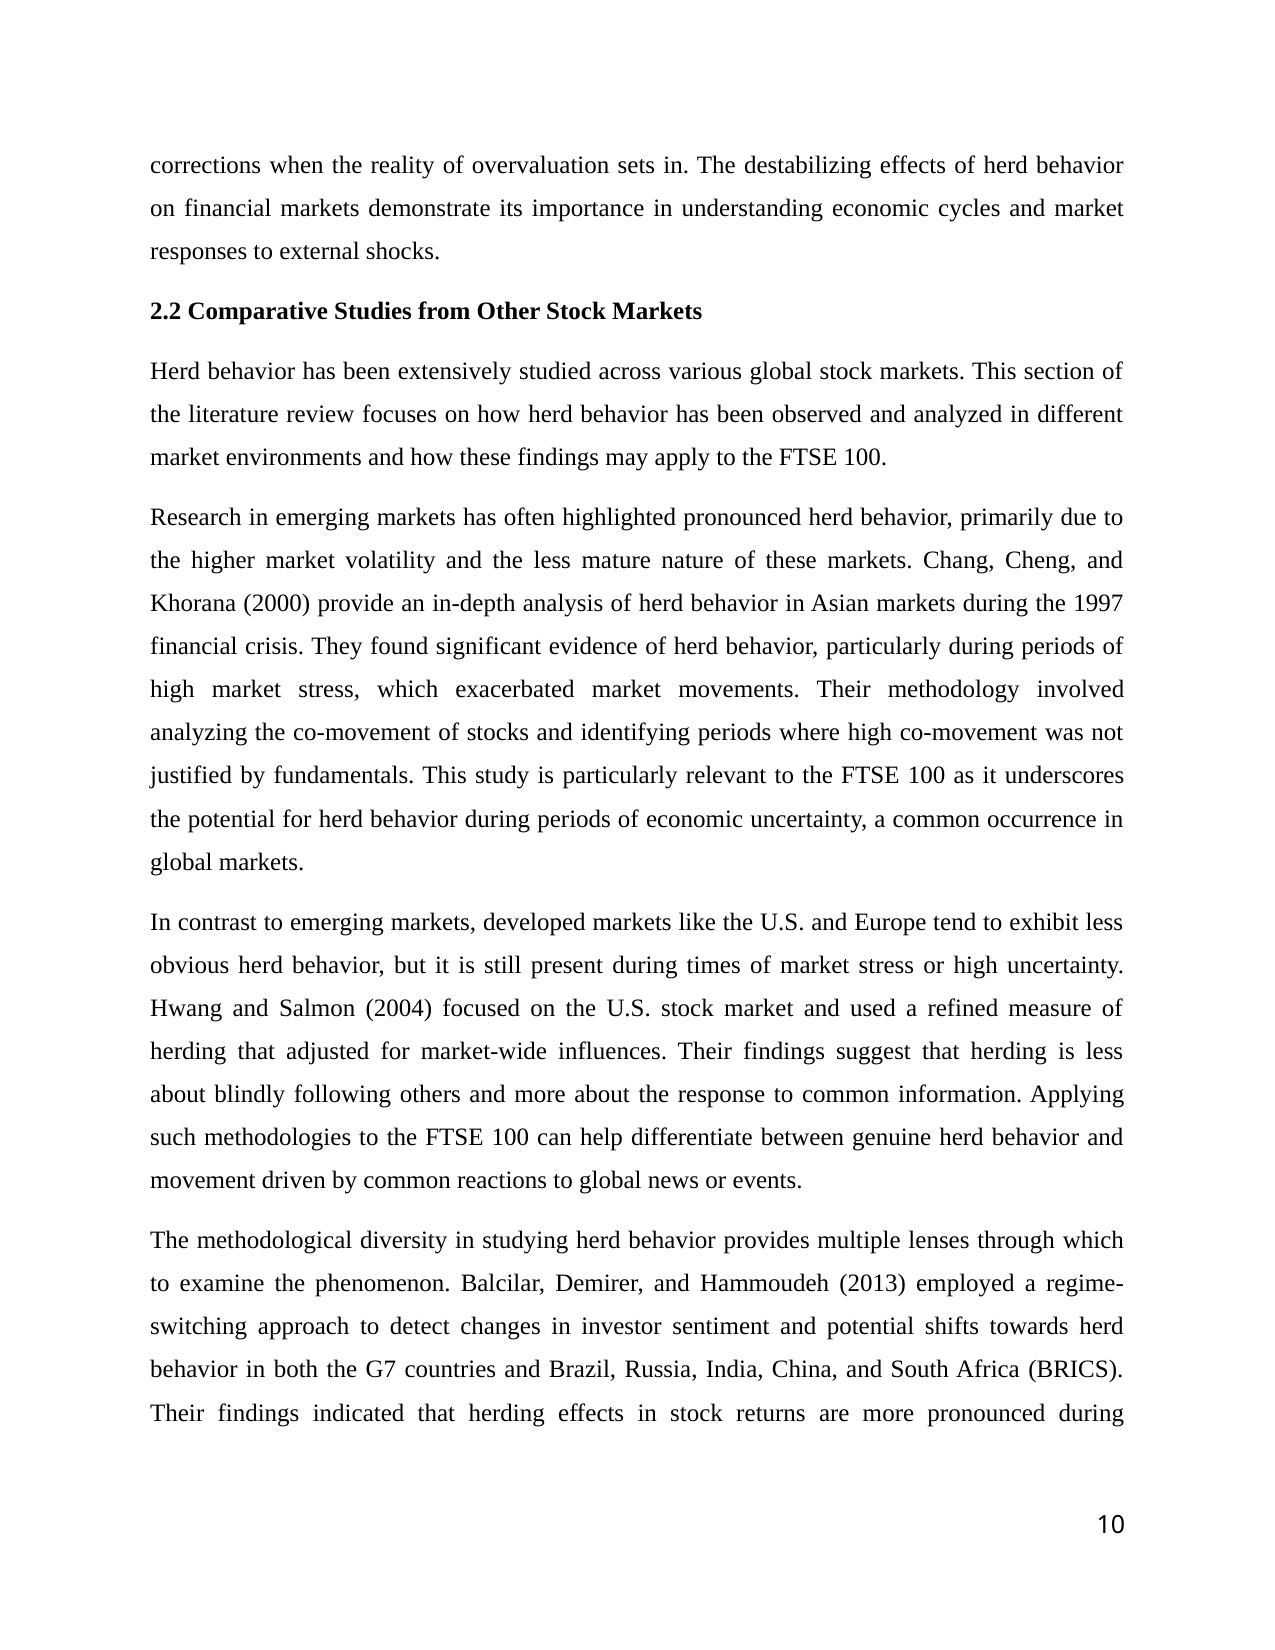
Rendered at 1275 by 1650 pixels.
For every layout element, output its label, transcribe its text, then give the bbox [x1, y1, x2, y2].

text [150, 150, 1125, 265]
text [150, 1225, 1125, 1426]
text Herd behavior has been extensively studied across various global stock markets. This section of the literature review focuses on how herd behavior has been observed and analyzed in different market environments and how these findings may apply to the FTSE 100. [150, 356, 1125, 471]
text Research in emerging markets has often highlighted pronounced herd behavior, primarily due to the higher market volatility and the less mature nature of these markets. Chang, Cheng, and Khorana (2000) provide an in-depth analysis of herd behavior in Asian markets during the 1997 financial crisis. They found significant evidence of herd behavior, particularly during periods of high market stress, which exacerbated market movements. Their methodology involved analyzing the co-movement of stocks and identifying periods where high co-movement was not justified by fundamentals. This study is particularly relevant to the FTSE 100 as it underscores the potential for herd behavior during periods of economic uncertainty, a common occurrence in global markets. [150, 502, 1125, 876]
text 2.2 Comparative Studies from Other Stock Markets [150, 296, 1125, 325]
text In contrast to emerging markets, developed markets like the U.S. and Europe tend to exhibit less obvious herd behavior, but it is still present during times of market stress or high uncertainty. Hwang and Salmon (2004) focused on the U.S. stock market and used a refined measure of herding that adjusted for market-wide influences. Their findings suggest that herding is less about blindly following others and more about the response to common information. Applying such methodologies to the FTSE 100 can help differentiate between genuine herd behavior and movement driven by common reactions to global news or events. [150, 907, 1125, 1194]
